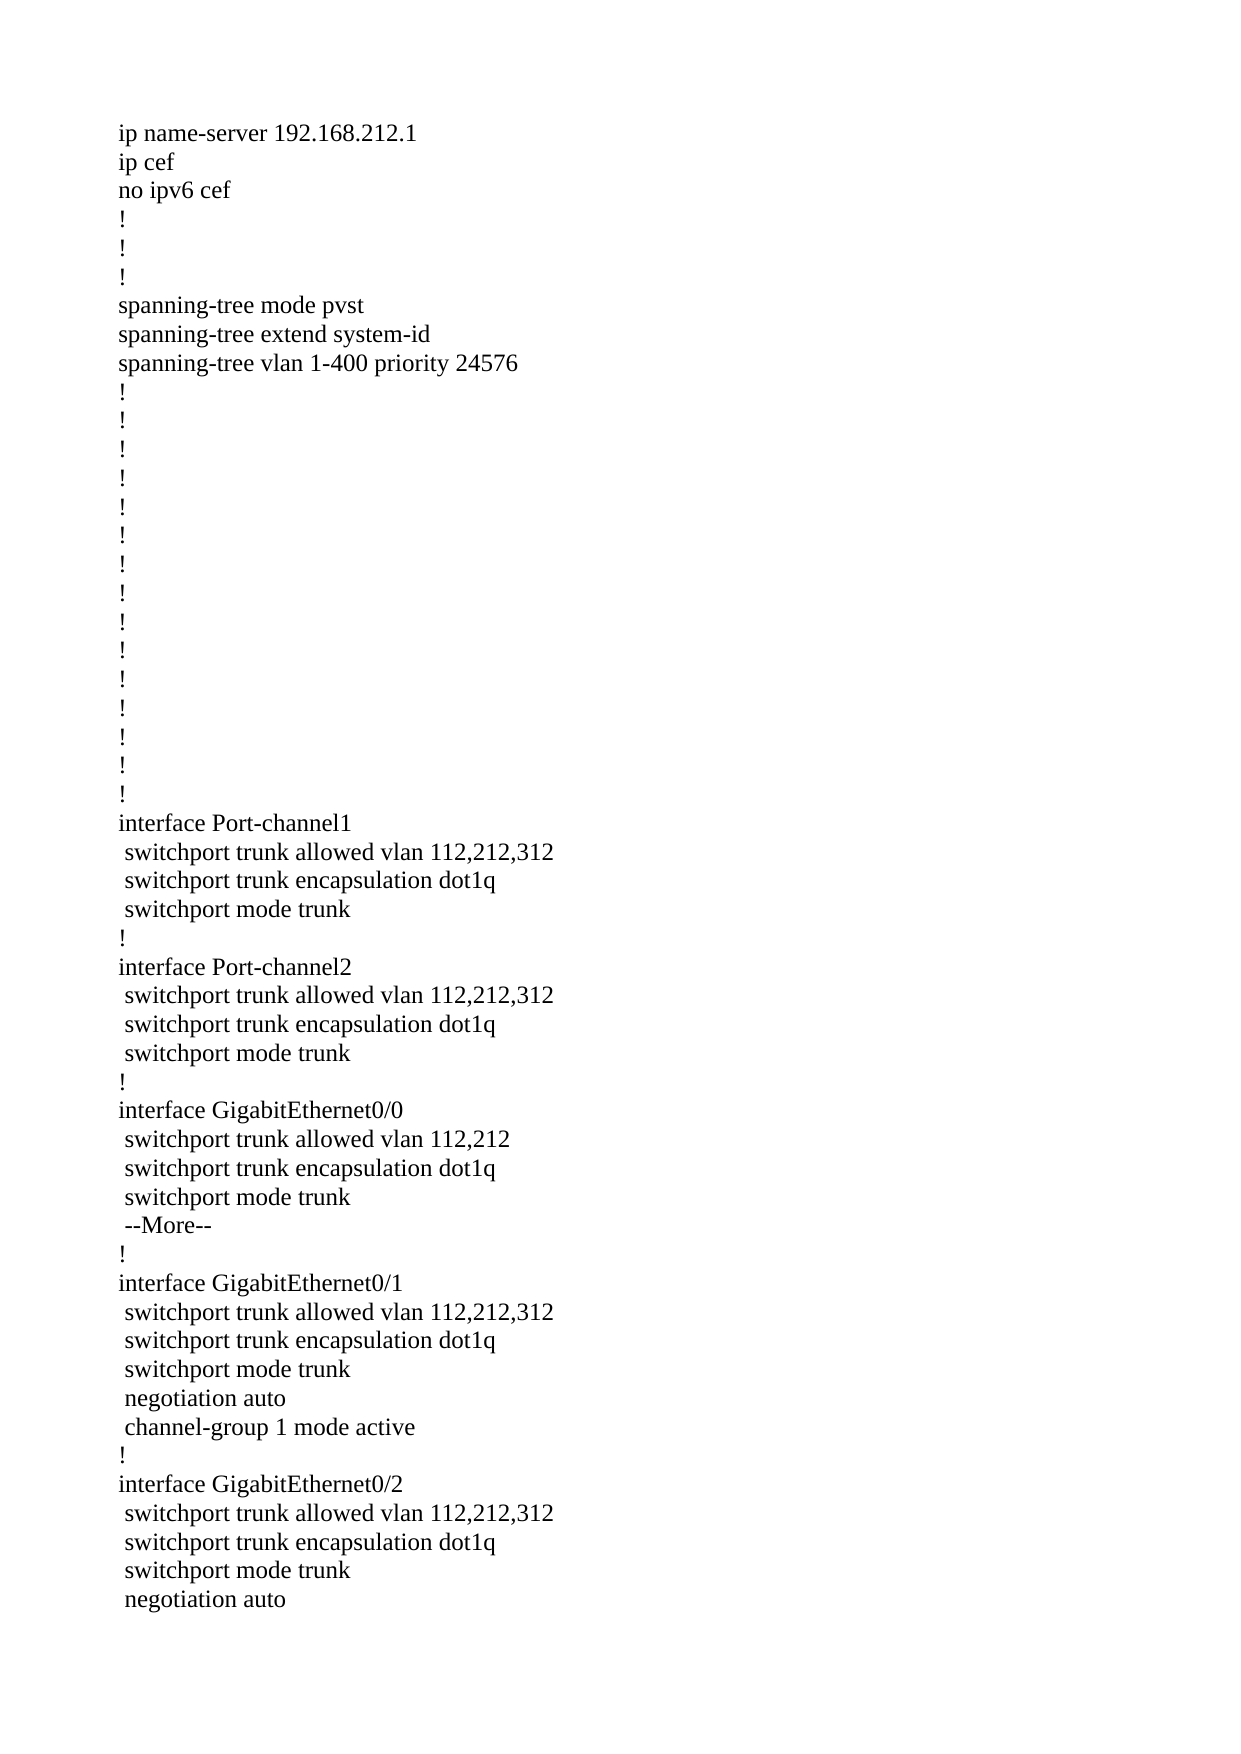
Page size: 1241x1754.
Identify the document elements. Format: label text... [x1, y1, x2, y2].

text ! [118, 1441, 1122, 1469]
text ! [118, 463, 1122, 492]
text ! [118, 377, 1122, 406]
text interface GigabitEthernet0/0 [118, 1096, 1122, 1124]
text switchport trunk allowed vlan 112,212,312 [118, 837, 1122, 866]
text ! [118, 204, 1122, 233]
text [118, 1498, 1122, 1527]
text negotiation auto [118, 1383, 1122, 1412]
text switchport mode trunk [118, 1038, 1122, 1067]
text switchport trunk encapsulation dot1q [118, 1153, 1122, 1182]
text switchport trunk allowed vlan 112,212 [118, 1124, 1122, 1153]
text switchport mode trunk [118, 1354, 1122, 1383]
text switchport mode trunk [118, 1556, 1122, 1584]
text ! [118, 578, 1122, 607]
text ! [118, 923, 1122, 952]
text interface GigabitEthernet0/2 [118, 1469, 1122, 1498]
text --More-- [118, 1211, 1122, 1239]
text interface Port-channel2 [118, 952, 1122, 981]
text switchport trunk allowed vlan 112,212,312 [118, 1297, 1122, 1326]
text spanning-tree vlan 1-400 priority 24576 [118, 348, 1122, 377]
text ! [118, 607, 1122, 636]
text ! [118, 722, 1122, 751]
text switchport trunk encapsulation dot1q [118, 1009, 1122, 1038]
text negotiation auto [118, 1584, 1122, 1613]
text ! [118, 262, 1122, 291]
text interface Port-channel1 [118, 808, 1122, 837]
text no ipv6 cef [118, 176, 1122, 204]
text spanning-tree mode pvst [118, 291, 1122, 319]
text ip cef [118, 147, 1122, 176]
text ! [118, 1067, 1122, 1096]
text switchport trunk encapsulation dot1q [118, 1527, 1122, 1556]
text switchport trunk encapsulation dot1q [118, 866, 1122, 894]
text ! [118, 779, 1122, 808]
text switchport mode trunk [118, 1182, 1122, 1211]
text ! [118, 751, 1122, 779]
text ! [118, 434, 1122, 463]
text switchport mode trunk [118, 894, 1122, 923]
text ! [118, 1239, 1122, 1268]
text ! [118, 693, 1122, 722]
text switchport trunk allowed vlan 112,212,312 [118, 981, 1122, 1009]
text ! [118, 406, 1122, 434]
text interface GigabitEthernet0/1 [118, 1268, 1122, 1297]
text switchport trunk encapsulation dot1q [118, 1326, 1122, 1354]
text ip name-server 192.168.212.1 [118, 118, 1122, 147]
text ! [118, 549, 1122, 578]
text ! [118, 492, 1122, 521]
text spanning-tree extend system-id [118, 319, 1122, 348]
text channel-group 1 mode active [118, 1412, 1122, 1441]
text ! [118, 233, 1122, 262]
text ! [118, 636, 1122, 664]
text ! [118, 521, 1122, 549]
text ! [118, 664, 1122, 693]
